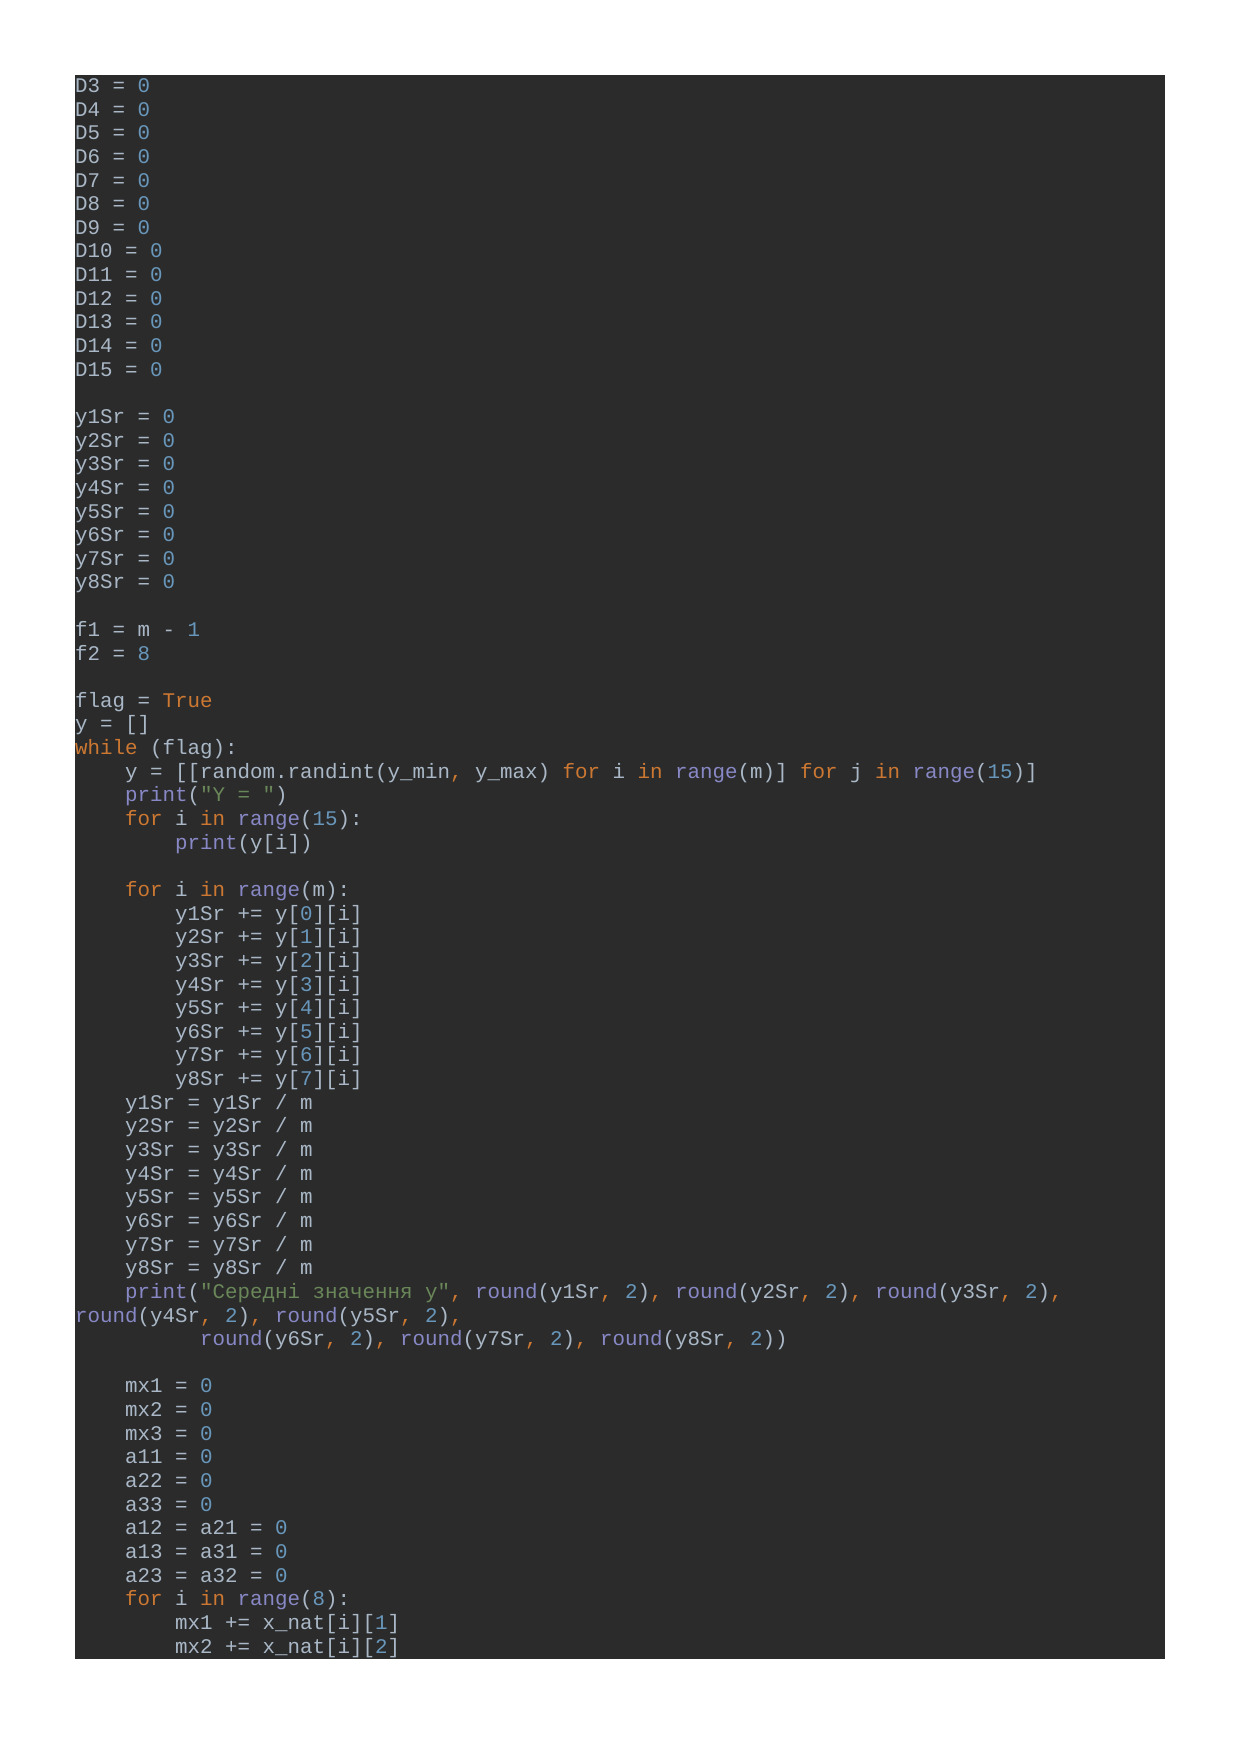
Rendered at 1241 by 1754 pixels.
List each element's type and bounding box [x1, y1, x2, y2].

text [75, 75, 1165, 1659]
